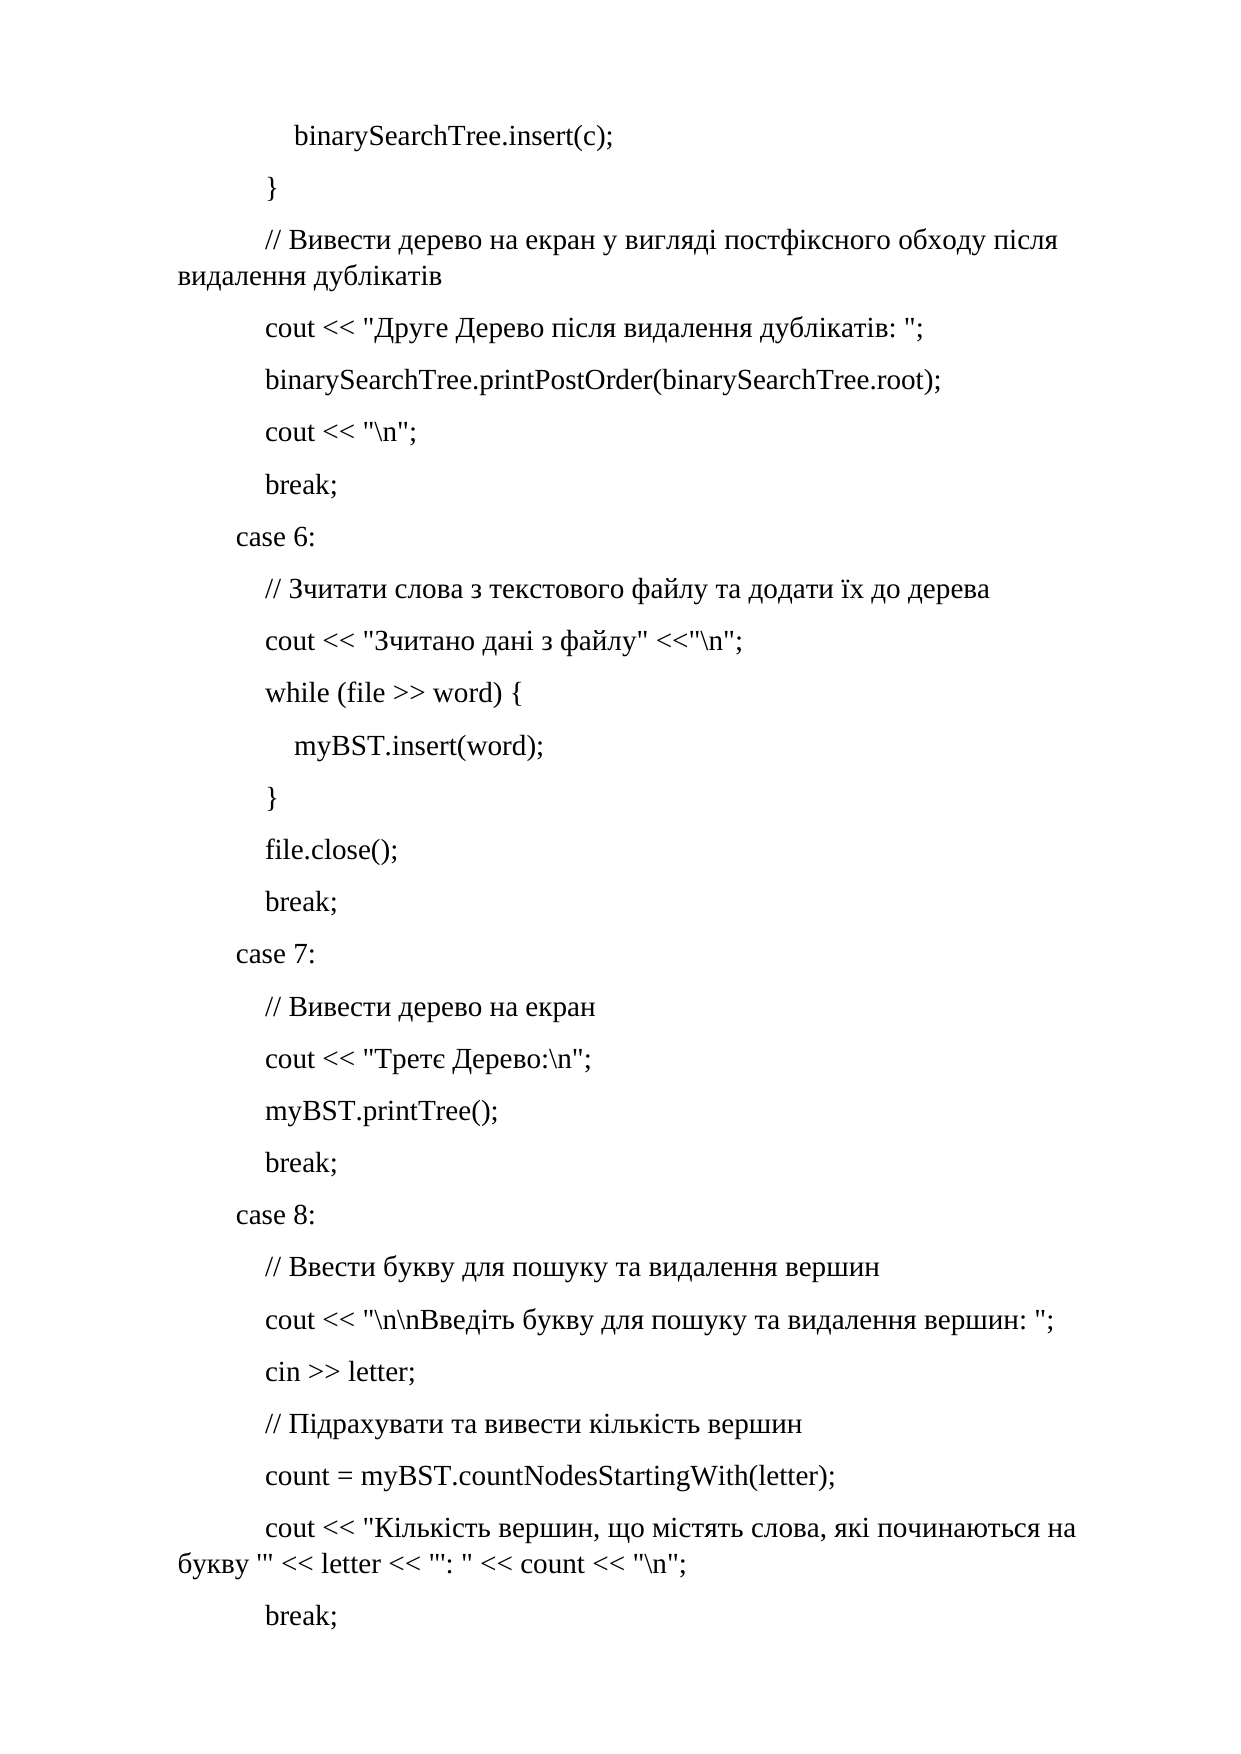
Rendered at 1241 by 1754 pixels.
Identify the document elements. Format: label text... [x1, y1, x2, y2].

text case 8: [177, 1197, 1152, 1231]
text myBST.printTree(); [177, 1093, 1152, 1127]
text } [177, 170, 1152, 204]
text case 6: [177, 519, 1152, 552]
text binarySearchTree.insert(c); [177, 118, 1152, 152]
text binarySearchTree.printPostOrder(binarySearchTree.root); [177, 362, 1152, 396]
text cin >> letter; [177, 1354, 1152, 1387]
text myBST.insert(word); [177, 728, 1152, 761]
text count = myBST.countNodesStartingWith(letter); [177, 1458, 1152, 1492]
text case 7: [177, 936, 1152, 970]
text cout << "Третє Дерево:\n"; [177, 1041, 1152, 1074]
text // Ввести букву для пошуку та видалення вершин [177, 1249, 1152, 1283]
text cout << "Зчитано дані з файлу" <<"\n"; [177, 623, 1152, 657]
text cout << "Друге Дерево після видалення дублікатів: "; [177, 310, 1152, 344]
text cout << "Кількість вершин, що містять слова, які починаються на букву '" << letter << "': " << count << "\n"; [177, 1511, 1152, 1579]
text break; [177, 467, 1152, 500]
text // Вивести дерево на екран [177, 989, 1152, 1022]
text cout << "\n"; [177, 414, 1152, 448]
text break; [177, 1145, 1152, 1179]
text // Вивести дерево на екран у вигляді постфіксного обходу після видалення дублікатів [177, 222, 1152, 292]
text file.close(); [177, 832, 1152, 866]
text // Підрахувати та вивести кількість вершин [177, 1406, 1152, 1440]
text break; [177, 884, 1152, 918]
text // Зчитати слова з текстового файлу та додати їх до дерева [177, 571, 1152, 605]
text cout << "\n\nВведіть букву для пошуку та видалення вершин: "; [177, 1302, 1152, 1335]
text while (file >> word) { [177, 676, 1152, 709]
text break; [177, 1598, 1152, 1632]
text } [177, 780, 1152, 813]
